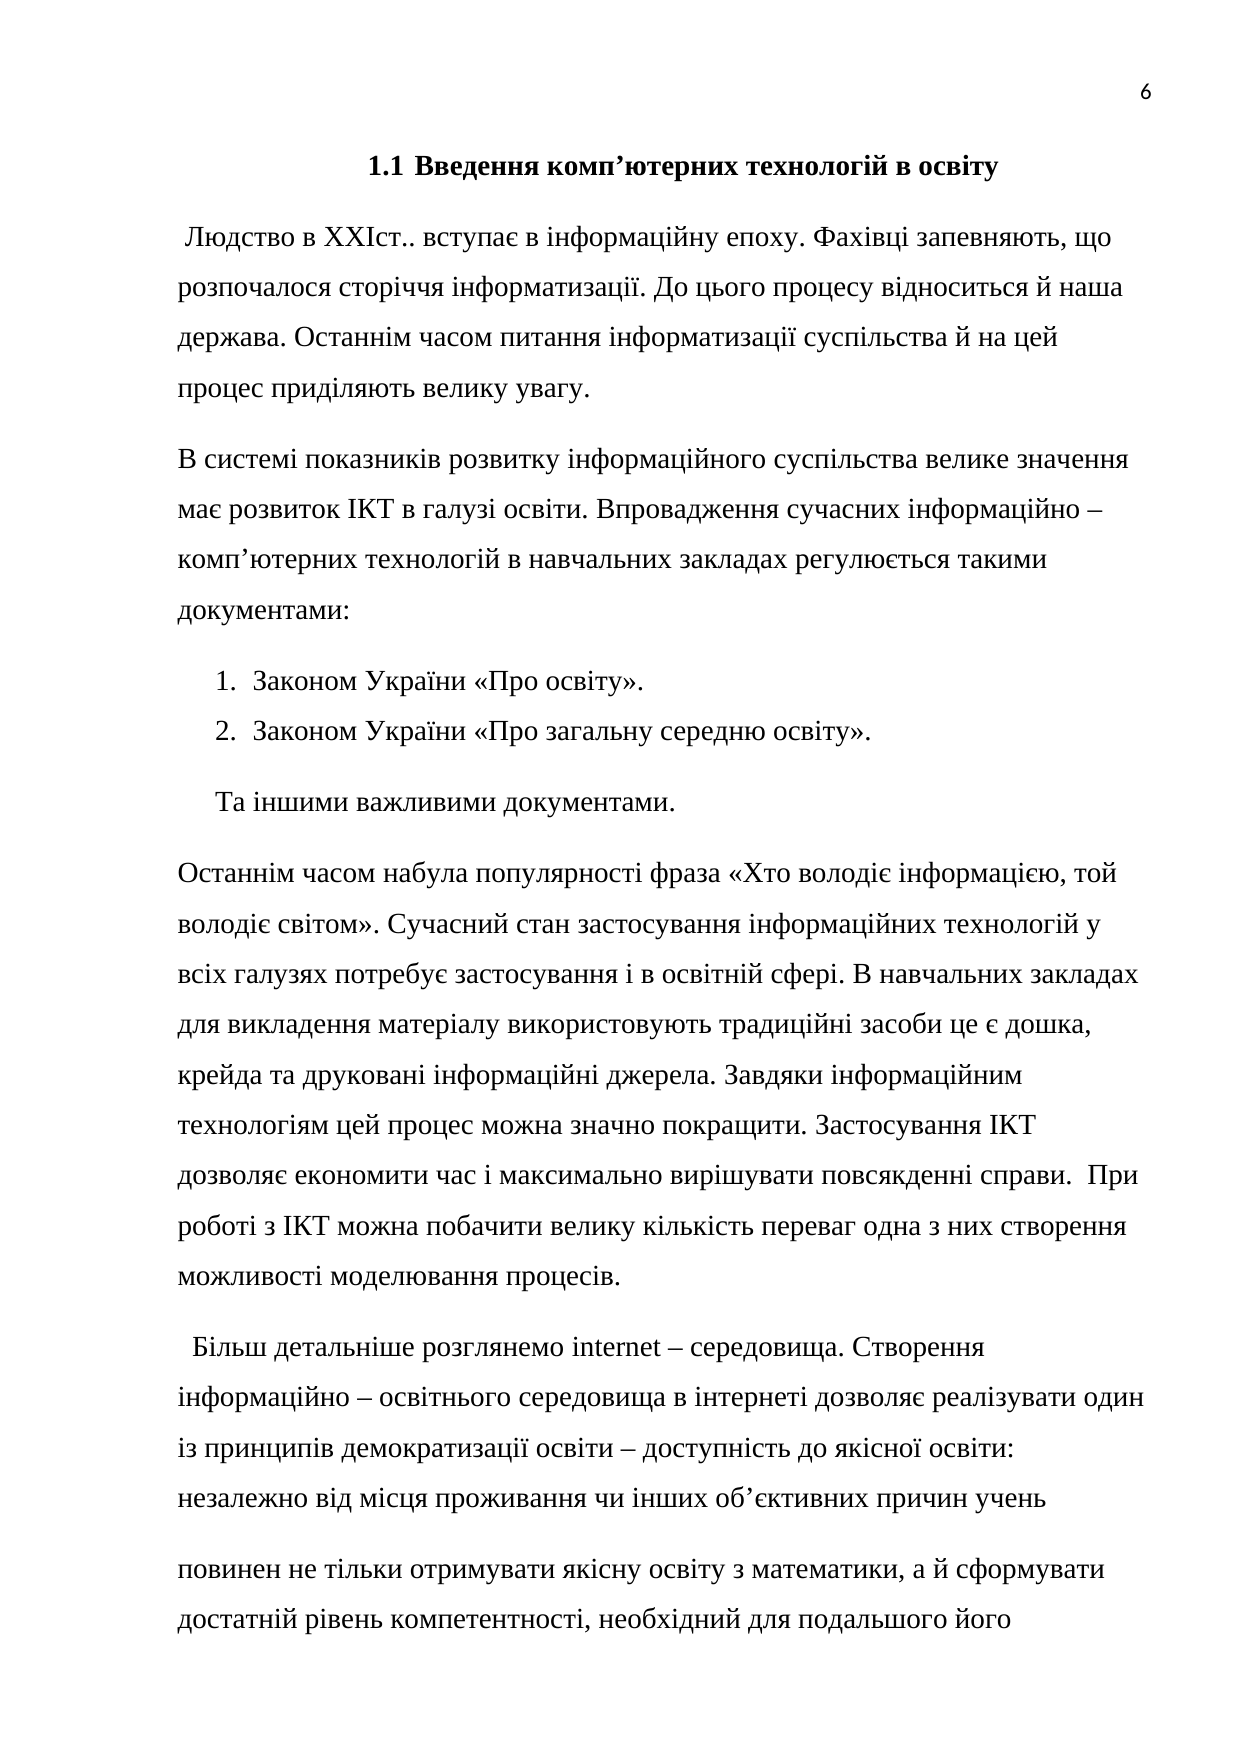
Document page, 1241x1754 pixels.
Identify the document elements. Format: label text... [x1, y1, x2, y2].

text Людство в XXIст.. вступає в інформаційну епоху. Фахівці запевняють, що розпочалося сторіччя інформатизації. До цього процесу відноситься й наша держава. Останнім часом питання інформатизації суспільства й на цей процес приділяють велику увагу. [177, 219, 1152, 403]
text Більш детальніше розглянемо internet – середовища. Створення інформаційно – освітнього середовища в інтернеті дозволяє реалізувати один із принципів демократизації освіти – доступність до якісної освіти: незалежно від місця проживання чи інших об’єктивних причин учень [177, 1329, 1152, 1514]
list Введення комп’ютерних технологій в освіту [215, 148, 1152, 181]
list Законом України «Про освіту». [215, 663, 1152, 697]
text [177, 1551, 1152, 1635]
text В системі показників розвитку інформаційного суспільства велике значення має розвиток ІКТ в галузі освіти. Впровадження сучасних інформаційно – комп’ютерних технологій в навчальних закладах регулюється такими документами: [177, 441, 1152, 625]
list Законом України «Про загальну середню освіту». [215, 713, 1152, 747]
text Останнім часом набула популярності фраза «Хто володіє інформацією, той володіє світом». Сучасний стан застосування інформаційних технологій у всіх галузях потребує застосування і в освітній сфері. В навчальних закладах для викладення матеріалу використовують традиційні засоби це є дошка, крейда та друковані інформаційні джерела. Завдяки інформаційним технологіям цей процес можна значно покращити. Застосування ІКТ дозволяє економити час і максимально вирішувати повсякденні справи. При роботі з ІКТ можна побачити велику кількість переваг одна з них створення можливості моделювання процесів. [177, 856, 1152, 1292]
text Та іншими важливими документами. [215, 784, 1152, 818]
